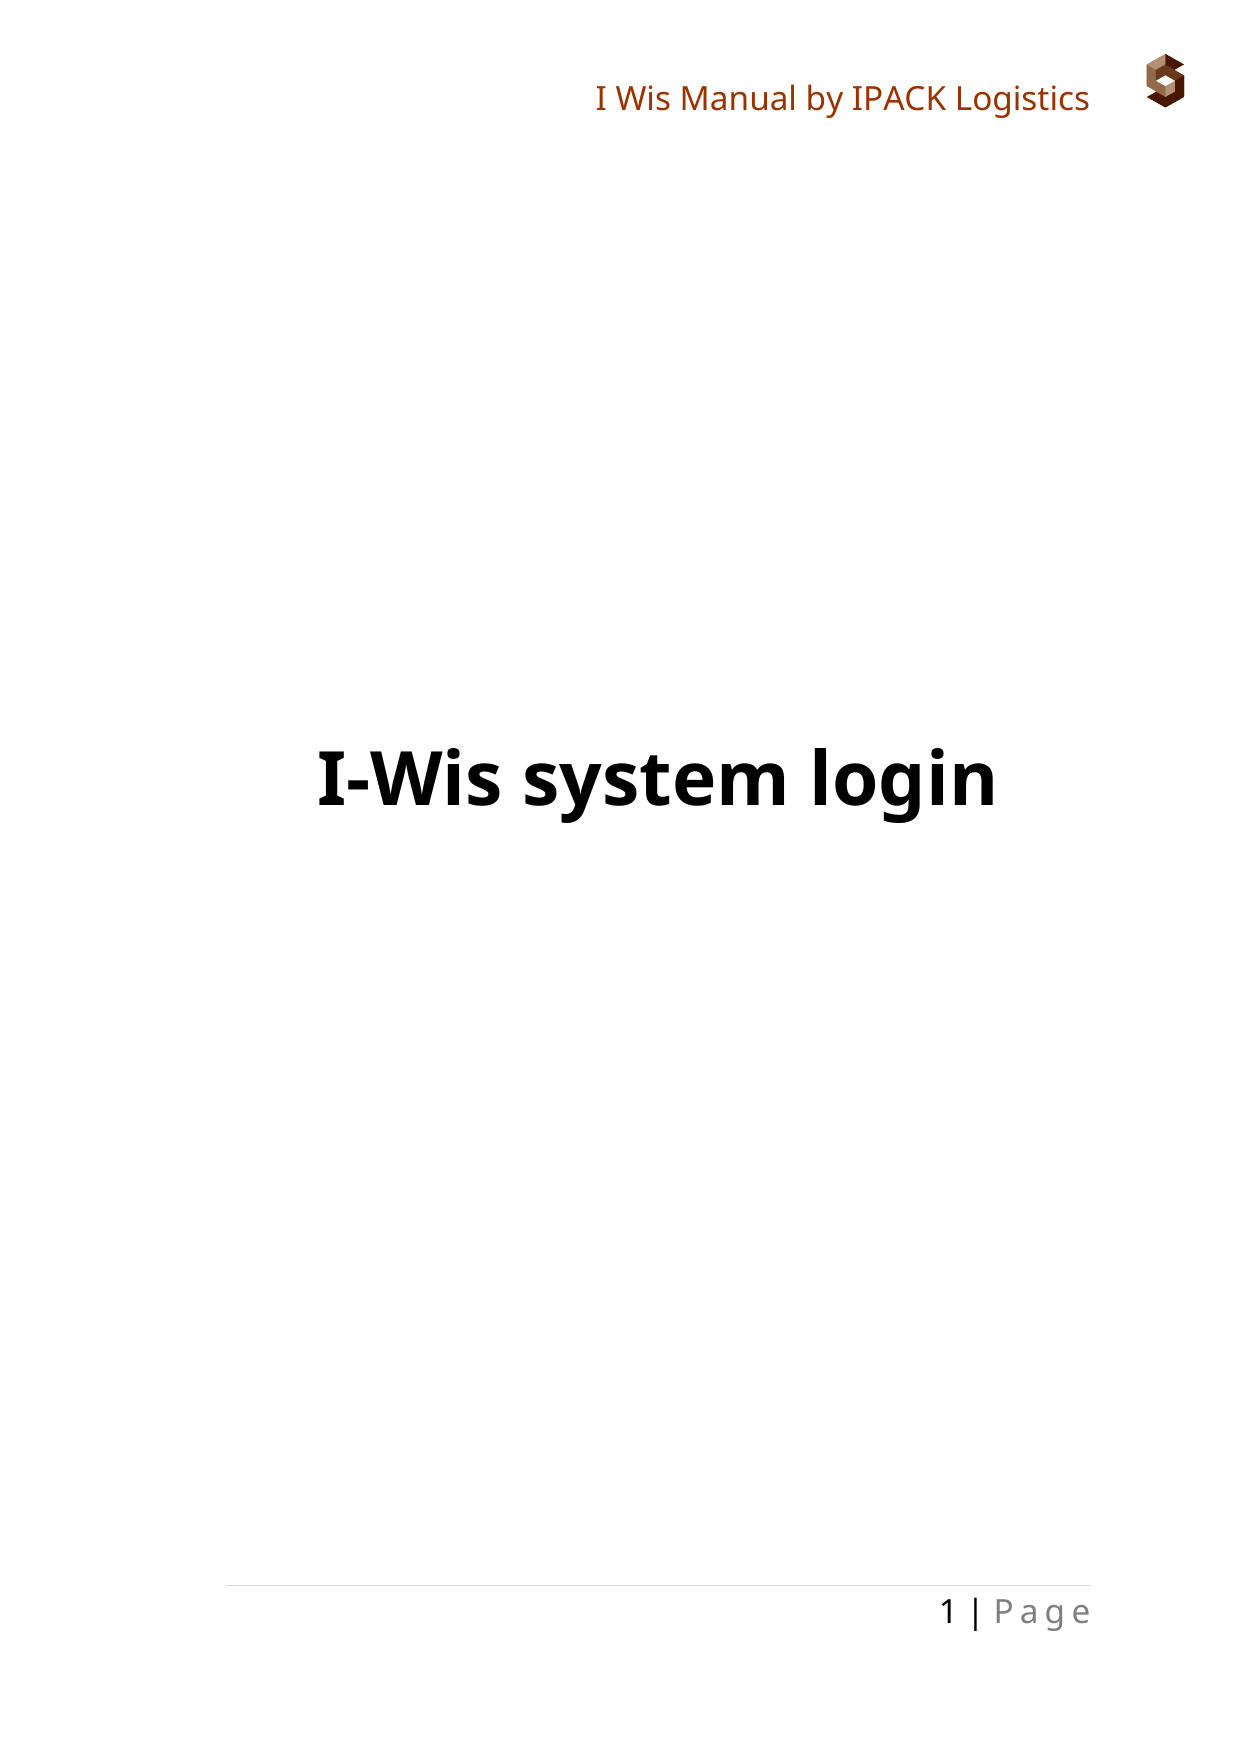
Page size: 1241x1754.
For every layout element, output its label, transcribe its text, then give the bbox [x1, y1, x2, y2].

text I-Wis system login [225, 725, 1090, 827]
picture [1141, 51, 1185, 108]
